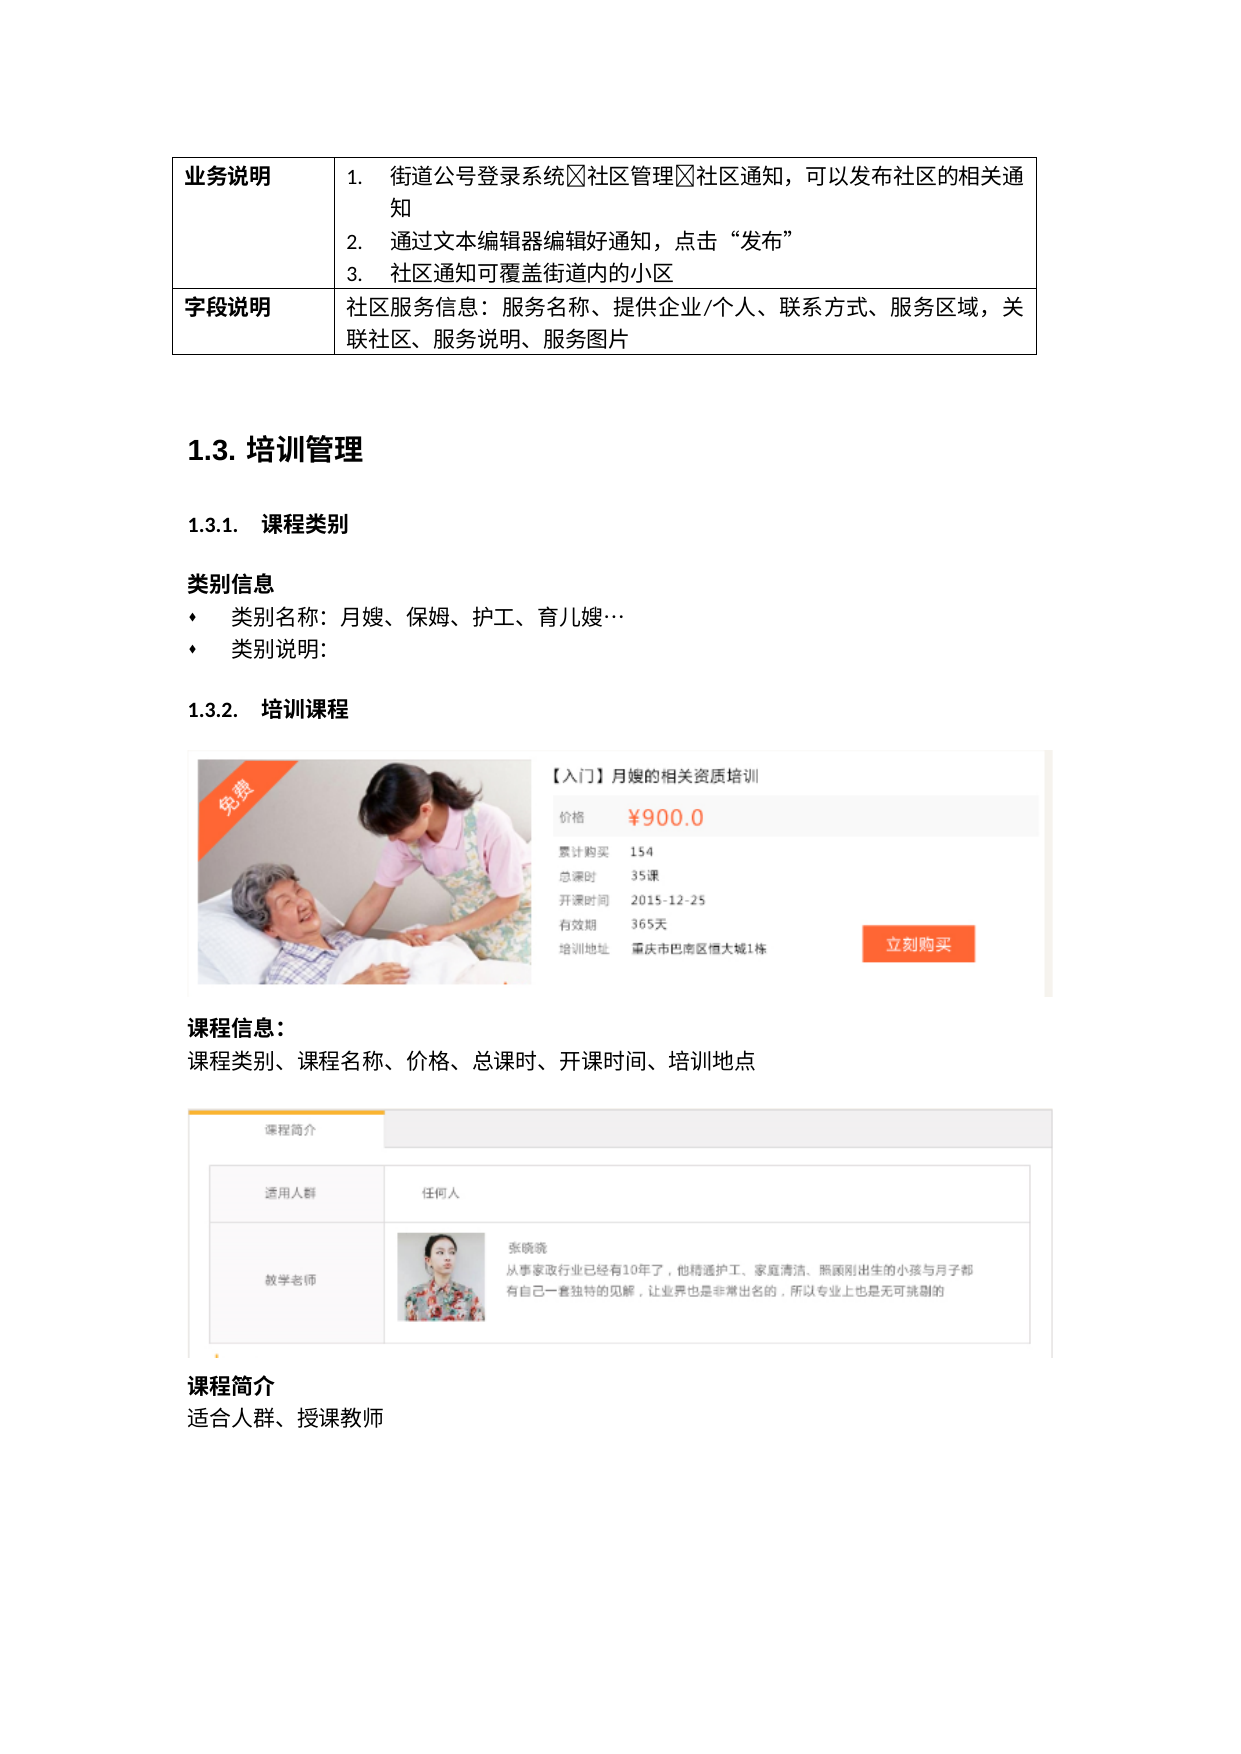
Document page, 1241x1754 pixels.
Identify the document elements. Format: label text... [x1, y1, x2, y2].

list 类别名称：月嫂、保姆、护工、育儿嫂… [187, 599, 1053, 632]
text 适合人群、授课教师 [187, 1401, 1053, 1433]
list 类别说明： [187, 632, 1053, 664]
table_cell 街道公号登录系统社区管理社区通知，可以发布社区的相关通知 通过文本编辑器编辑好通知，点击“发布” 社区通知可覆盖街道内的小区 [335, 158, 1036, 288]
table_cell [335, 289, 1036, 354]
picture [187, 1108, 1053, 1358]
text 课程简介 [187, 1368, 1053, 1401]
subtitle 培训管理 [187, 415, 1053, 480]
table_cell 字段说明 [173, 289, 334, 354]
text 课程类别、课程名称、价格、总课时、开课时间、培训地点 [187, 1043, 1053, 1076]
text 课程信息： [187, 1011, 1053, 1043]
subtitle 课程类别 [187, 507, 1053, 539]
picture [187, 750, 1053, 997]
text 类别信息 [187, 567, 1053, 599]
subtitle 培训课程 [187, 691, 1053, 724]
table_cell 业务说明 [173, 158, 334, 288]
